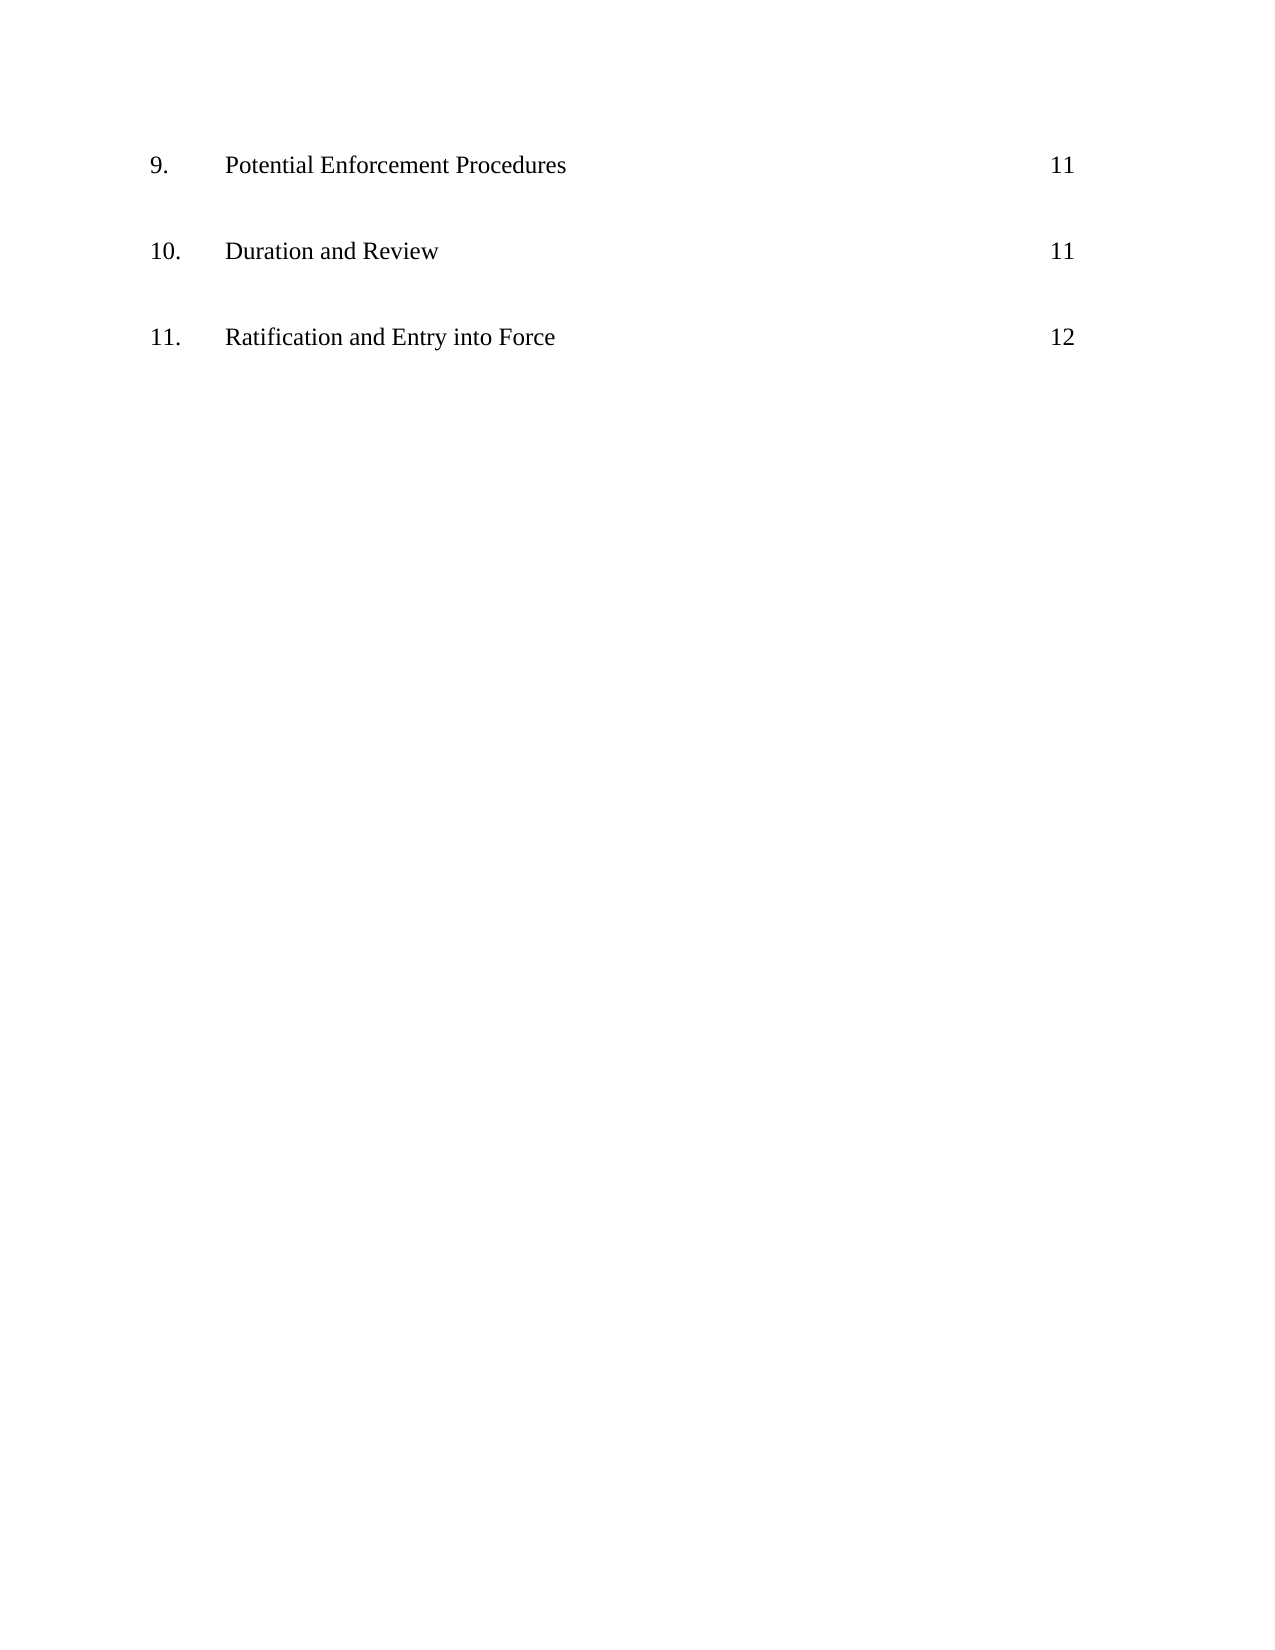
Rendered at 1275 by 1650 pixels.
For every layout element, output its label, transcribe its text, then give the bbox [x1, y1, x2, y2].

text 9. Potential Enforcement Procedures 11 [150, 150, 1125, 179]
text 11. Ratification and Entry into Force 12 [150, 322, 1125, 351]
text 10. Duration and Review 11 [150, 236, 1125, 265]
